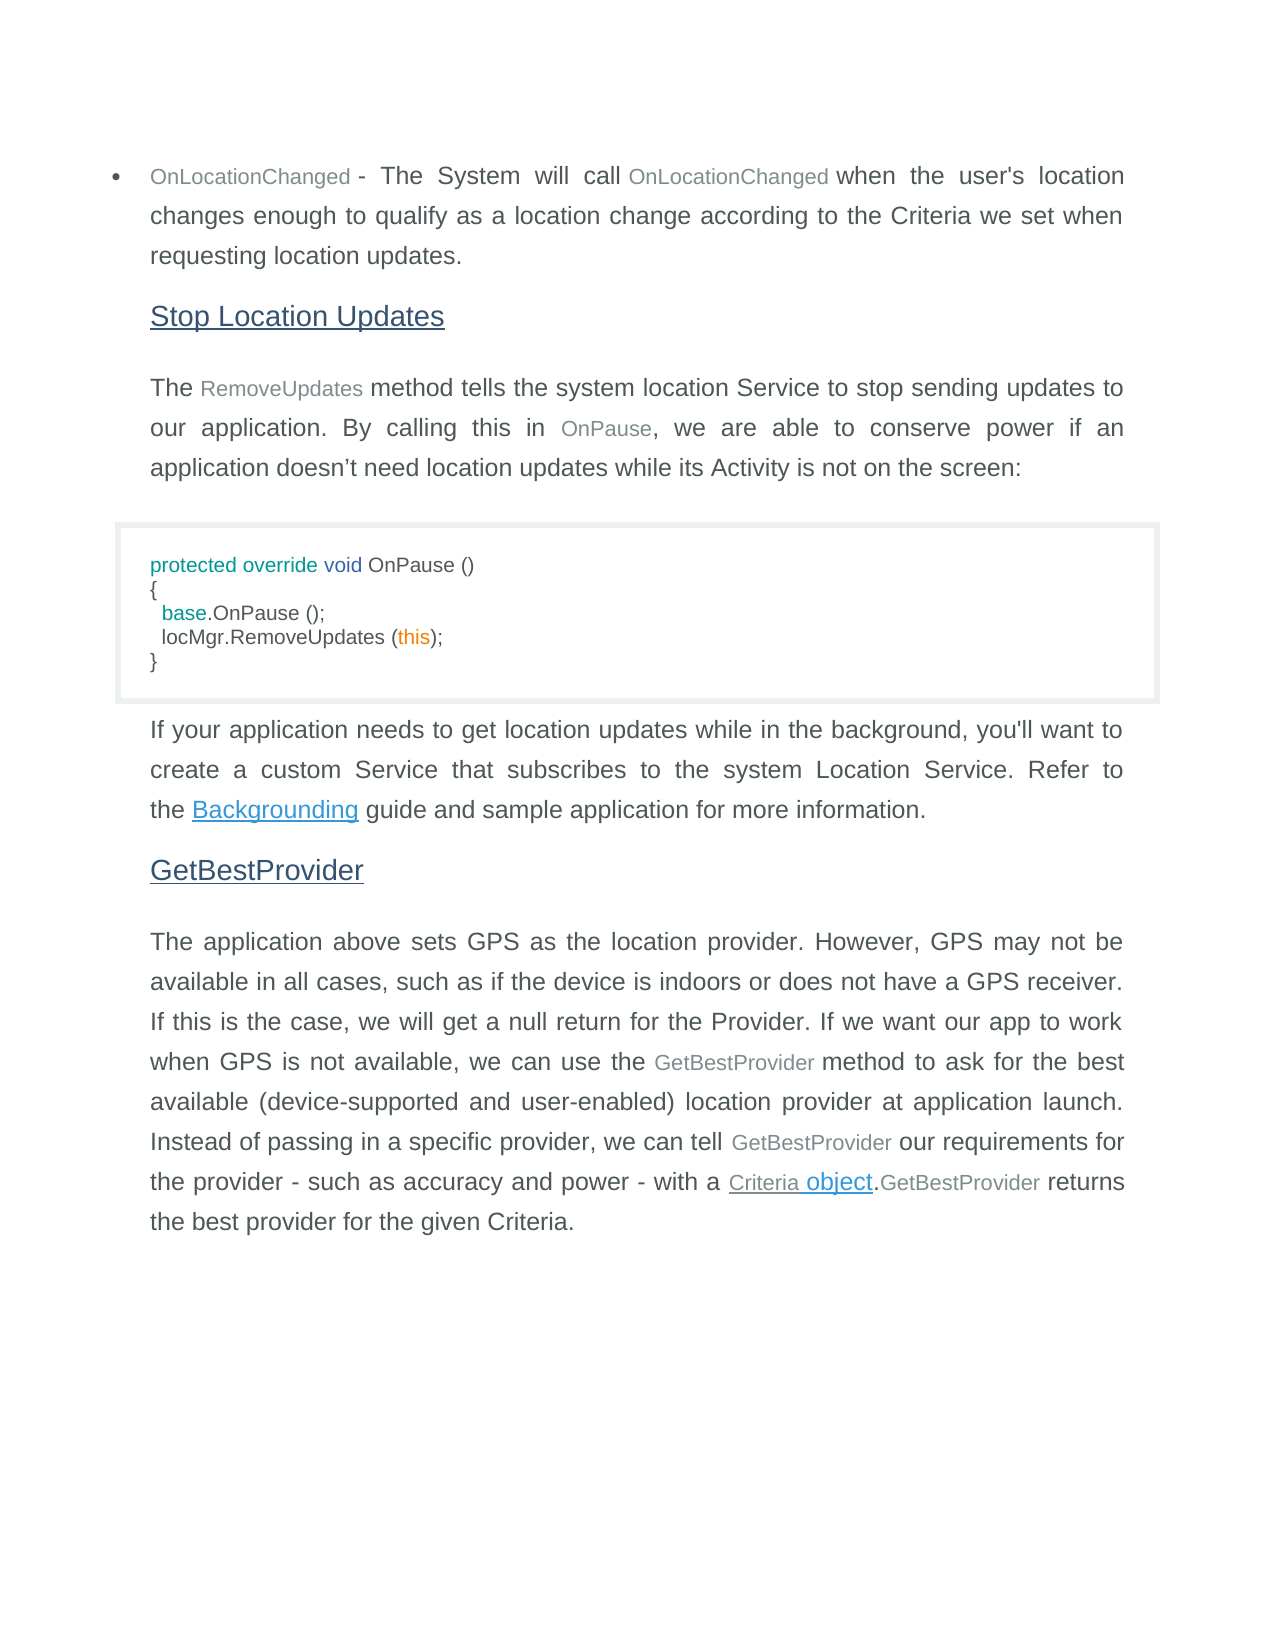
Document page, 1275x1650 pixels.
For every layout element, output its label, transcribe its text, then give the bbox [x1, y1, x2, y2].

text base.OnPause (); [150, 601, 1125, 618]
subtitle GetBestProvider [150, 853, 1125, 887]
text The application above sets GPS as the location provider. However, GPS may not be available in all cases, such as if the device is indoors or does not have a GPS receiver. If this is the case, we will get a null return for the Provider. If we want our app to work when GPS is not available, we can use the GetBestProvider method to ask for the best available (device-supported and user-enabled) location provider at application launch. Instead of passing in a specific provider, we can tell GetBestProvider our requirements for the provider - such as accuracy and power - with a Criteria object.GetBestProvider returns the best provider for the given Criteria. [150, 916, 1125, 1236]
text If your application needs to get location updates while in the background, you'll want to create a custom Service that subscribes to the system Location Service. Refer to the Backgrounding guide and sample application for more information. [150, 704, 1125, 824]
subtitle Stop Location Updates [150, 299, 1125, 333]
list OnLocationChanged - The System will call OnLocationChanged when the user's location changes enough to qualify as a location change according to the Criteria we set when requesting location updates. [112, 150, 1125, 270]
text { [150, 577, 1125, 601]
text protected override void OnPause () [121, 528, 1154, 577]
text } [121, 618, 1154, 698]
text The RemoveUpdates method tells the system location Service to stop sending updates to our application. By calling this in OnPause, we are able to conserve power if an application doesn’t need location updates while its Activity is not on the screen: [150, 362, 1125, 482]
